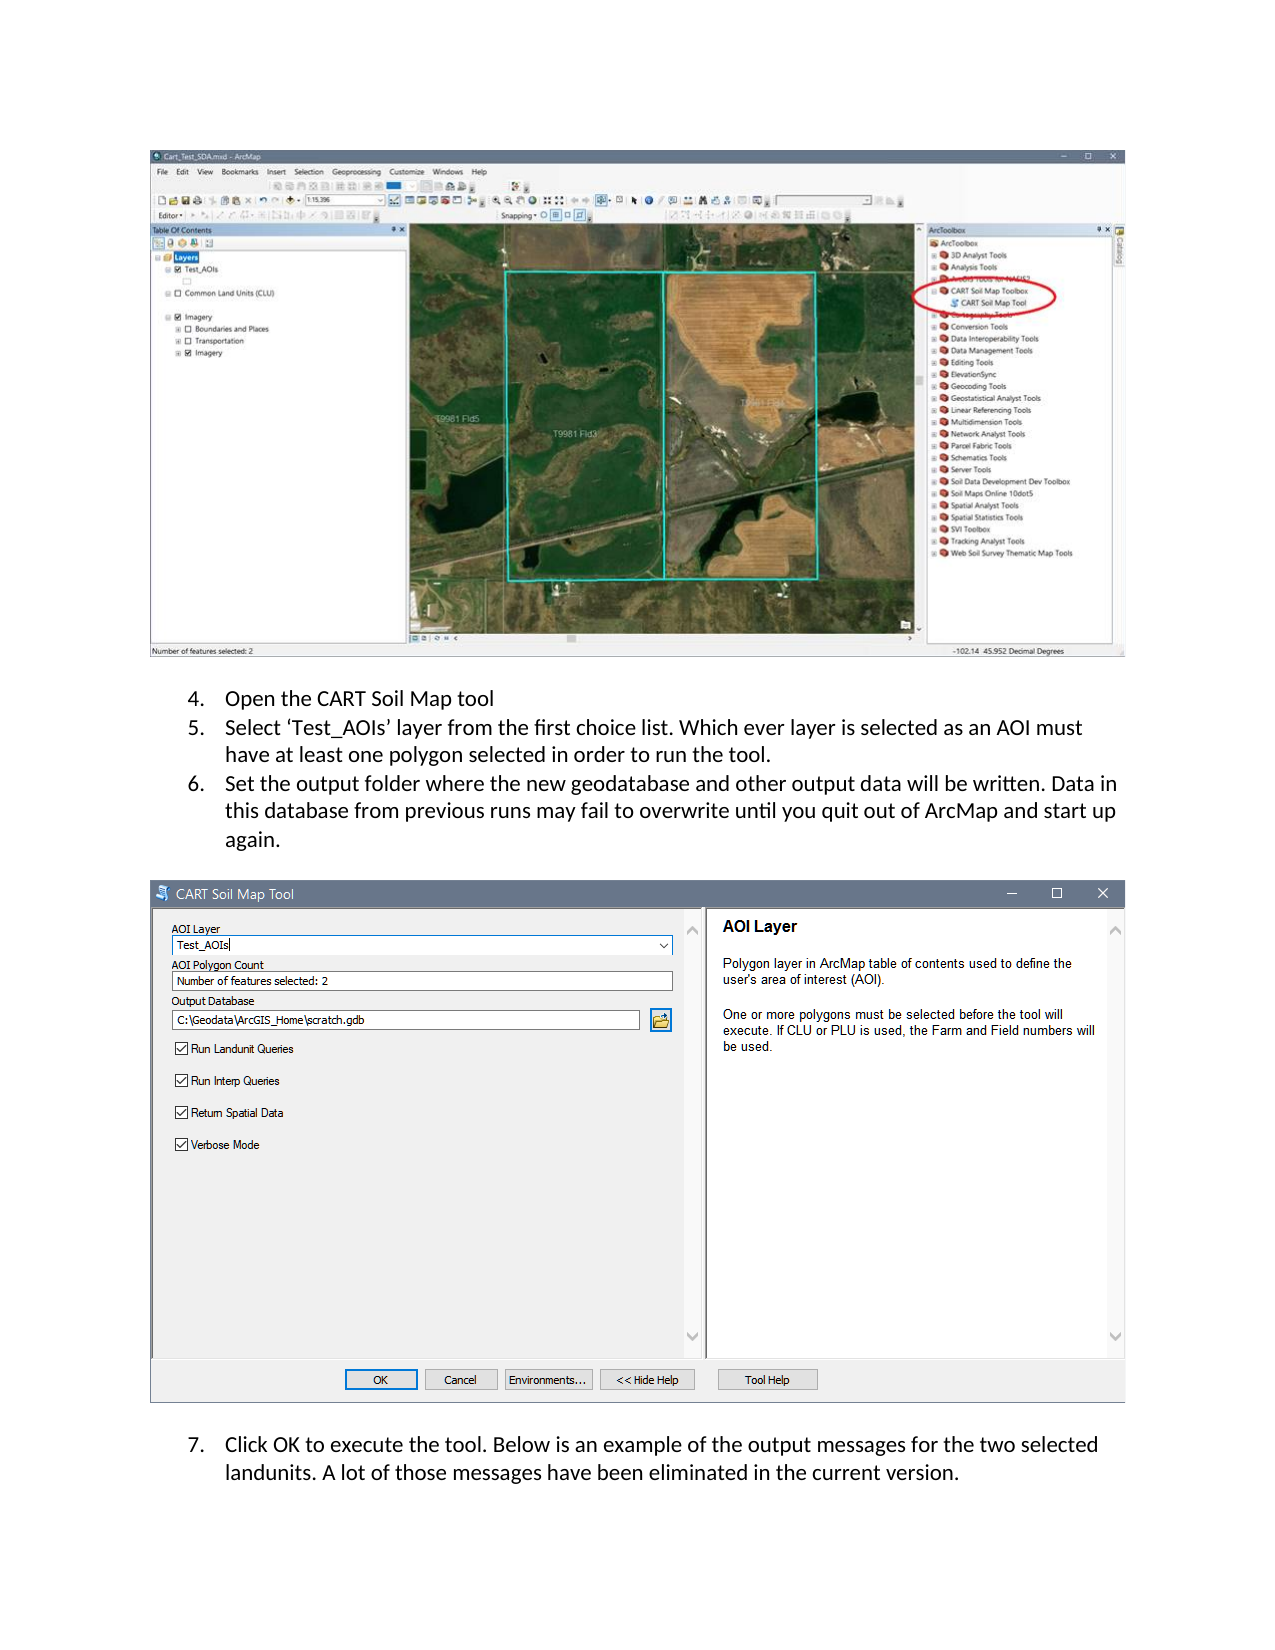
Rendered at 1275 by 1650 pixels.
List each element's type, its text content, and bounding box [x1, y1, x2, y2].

picture [150, 150, 1125, 657]
list Click OK to execute the tool. Below is an example of the output messages for the two selected landunits. A lot of those messages have been eliminated in the current version. [187, 1430, 1125, 1486]
list Open the CART Soil Map tool [187, 684, 1125, 713]
list Select ‘Test_AOIs’ layer from the first choice list. Which ever layer is selected as an AOI must have at least one polygon selected in order to run the tool. [187, 713, 1125, 769]
list Set the output folder where the new geodatabase and other output data will be written. Data in this database from previous runs may fail to overwrite until you quit out of ArcMap and start up again. [187, 769, 1125, 853]
picture [150, 880, 1125, 1403]
